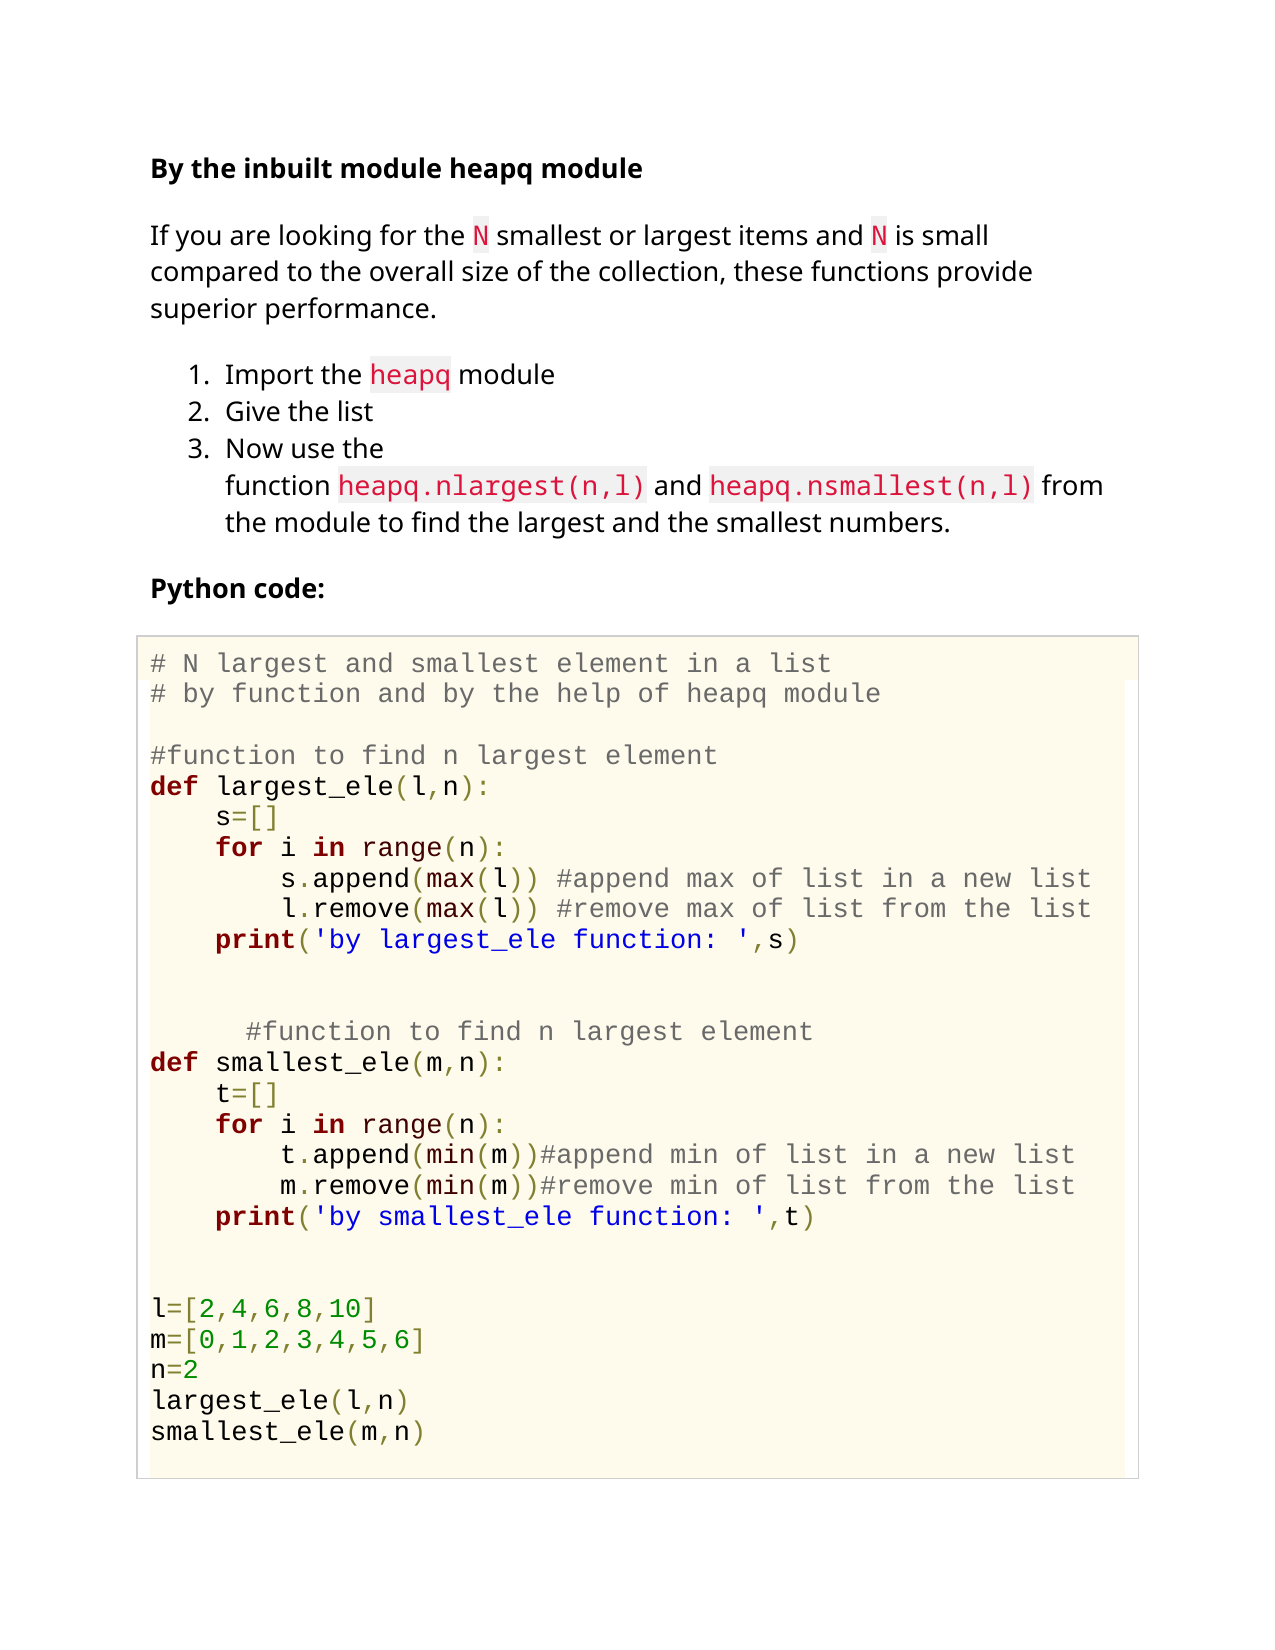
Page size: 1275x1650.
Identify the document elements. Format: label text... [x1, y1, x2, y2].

text #function to find n largest element [150, 742, 1125, 772]
text print('by largest_ele function: ',s) [150, 926, 1125, 957]
text largest_ele(l,n) [150, 1387, 1125, 1418]
text def smallest_ele(m,n): [150, 1049, 1125, 1080]
text t.append(min(m))#append min of list in a new list [150, 1141, 1125, 1172]
text s=[] [150, 803, 1125, 834]
text print('by smallest_ele function: ',t) [150, 1203, 1125, 1233]
text for i in range(n): [150, 834, 1125, 864]
text for i in range(n): [150, 1110, 1125, 1141]
text m=[0,1,2,3,4,5,6] [150, 1326, 1125, 1356]
text m.remove(min(m))#remove min of list from the list [150, 1172, 1125, 1203]
text def largest_ele(l,n): [150, 772, 1125, 803]
text n=2 [150, 1356, 1125, 1387]
text Python code: [150, 569, 1125, 606]
text #function to find n largest element [150, 1018, 1125, 1049]
text smallest_ele(m,n) [150, 1418, 1125, 1448]
text t=[] [150, 1080, 1125, 1110]
text # N largest and smallest element in a list [138, 637, 1138, 680]
text If you are looking for the N smallest or largest items and N is small compared to the overall size of the collection, these functions provide superior performance. [150, 216, 1125, 327]
list Import the heapq module [451, 356, 1125, 393]
text l.remove(max(l)) #remove max of list from the list [150, 895, 1125, 926]
list Import the heapq module [187, 356, 370, 393]
text s.append(max(l)) #append max of list in a new list [150, 864, 1125, 895]
text l=[2,4,6,8,10] [150, 1295, 1125, 1326]
list Now use the function heapq.nlargest(n,l) and heapq.nsmallest(n,l) from the module to find the largest and the smallest numbers. [187, 429, 1125, 540]
text # by function and by the help of heapq module [150, 680, 1125, 711]
list Give the list [187, 393, 1125, 429]
text By the inbuilt module heapq module [150, 150, 1125, 187]
